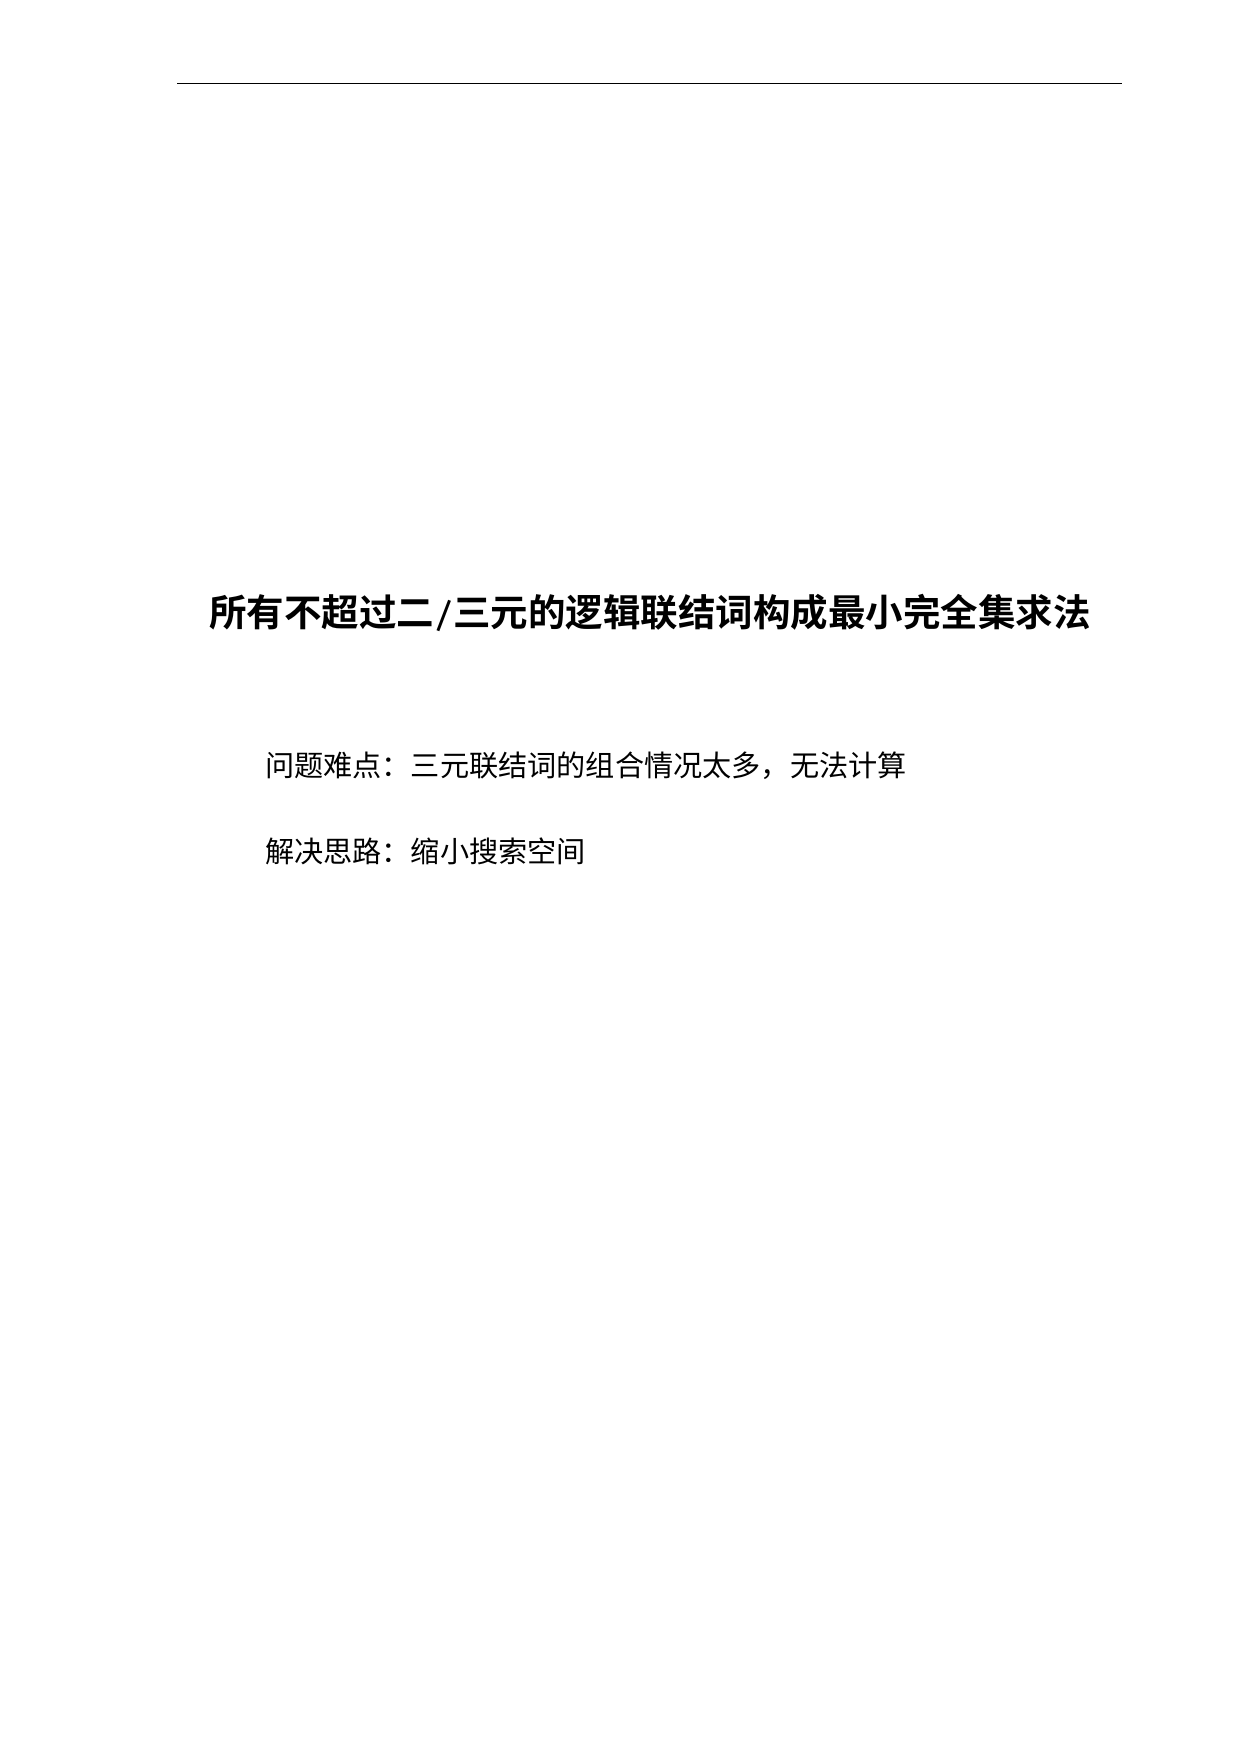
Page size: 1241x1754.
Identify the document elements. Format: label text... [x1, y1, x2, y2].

text 解决思路：缩小搜索空间 [221, 817, 1122, 882]
title 所有不超过二/三元的逻辑联结词构成最小完全集求法 [177, 578, 1122, 643]
text 问题难点：三元联结词的组合情况太多，无法计算 [221, 731, 1122, 796]
